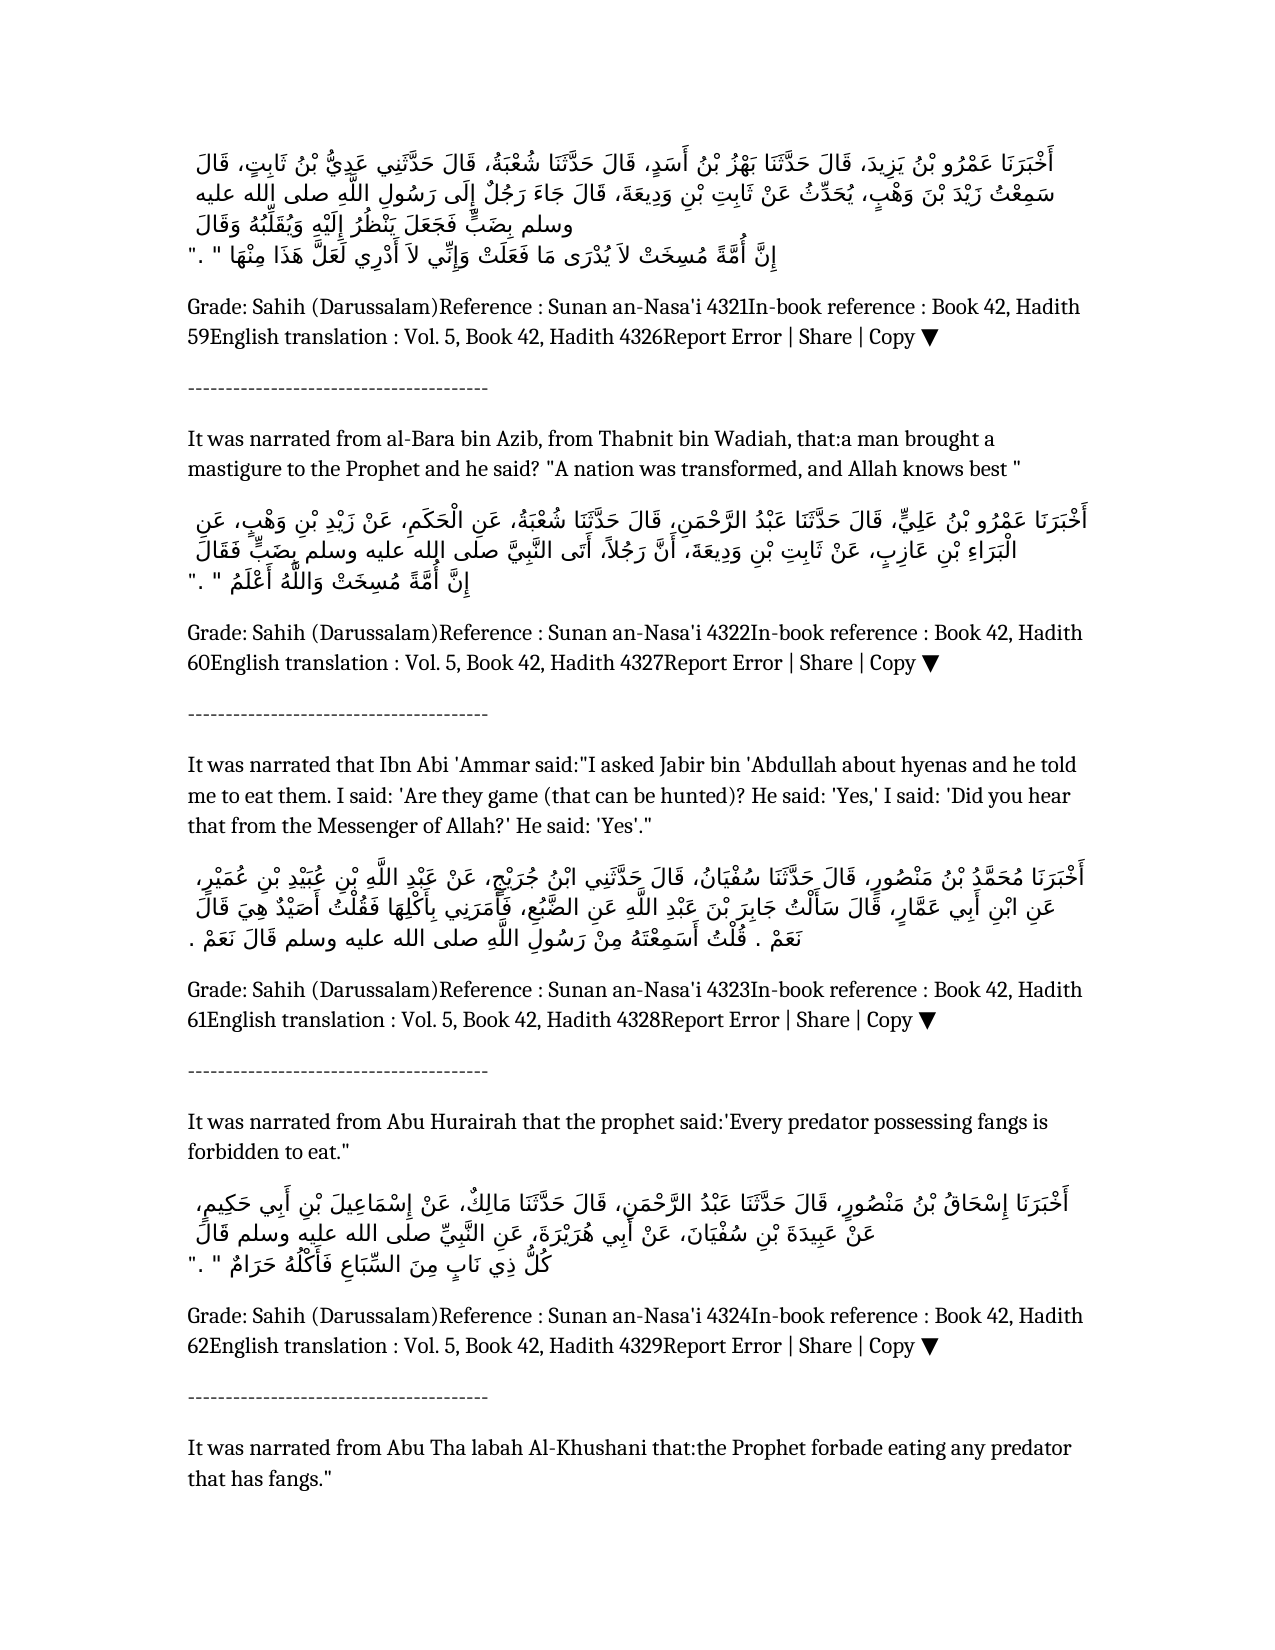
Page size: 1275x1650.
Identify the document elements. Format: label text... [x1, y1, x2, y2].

text ---------------------------------------- [187, 701, 1087, 728]
text It was narrated from Abu Hurairah that the prophet said:'Every predator possessing fangs is forbidden to eat." [187, 1109, 1087, 1165]
text Grade: Sahih (Darussalam)Reference : Sunan an-Nasa'i 4323In-book reference : Book 42, Hadith 61English translation : Vol. 5, Book 42, Hadith 4328Report Error | Share | Copy ▼ [187, 976, 1087, 1033]
text أَخْبَرَنَا عَمْرُو بْنُ عَلِيٍّ، قَالَ حَدَّثَنَا عَبْدُ الرَّحْمَنِ، قَالَ حَدَّثَنَا شُعْبَةُ، عَنِ الْحَكَمِ، عَنْ زَيْدِ بْنِ وَهْبٍ، عَنِ الْبَرَاءِ بْنِ عَازِبٍ، عَنْ ثَابِتِ بْنِ وَدِيعَةَ، أَنَّ رَجُلاً، أَتَى النَّبِيَّ صلى الله عليه وسلم بِضَبٍّ فَقَالَ ‏ "‏ إِنَّ أُمَّةً مُسِخَتْ وَاللَّهُ أَعْلَمُ ‏"‏ ‏.‏ [187, 507, 1087, 595]
text ---------------------------------------- [187, 1384, 1087, 1411]
text أَخْبَرَنَا عَمْرُو بْنُ يَزِيدَ، قَالَ حَدَّثَنَا بَهْزُ بْنُ أَسَدٍ، قَالَ حَدَّثَنَا شُعْبَةُ، قَالَ حَدَّثَنِي عَدِيُّ بْنُ ثَابِتٍ، قَالَ سَمِعْتُ زَيْدَ بْنَ وَهْبٍ، يُحَدِّثُ عَنْ ثَابِتِ بْنِ وَدِيعَةَ، قَالَ جَاءَ رَجُلٌ إِلَى رَسُولِ اللَّهِ صلى الله عليه وسلم بِضَبٍّ فَجَعَلَ يَنْظُرُ إِلَيْهِ وَيُقَلِّبُهُ وَقَالَ ‏ "‏ إِنَّ أُمَّةً مُسِخَتْ لاَ يُدْرَى مَا فَعَلَتْ وَإِنِّي لاَ أَدْرِي لَعَلَّ هَذَا مِنْهَا ‏"‏ ‏.‏ [187, 150, 1087, 269]
text ---------------------------------------- [187, 1058, 1087, 1084]
text It was narrated from al-Bara bin Azib, from Thabnit bin Wadiah, that:a man brought a mastigure to the Prophet and he said? "A nation was transformed, and Allah knows best " [187, 426, 1087, 482]
text أَخْبَرَنَا إِسْحَاقُ بْنُ مَنْصُورٍ، قَالَ حَدَّثَنَا عَبْدُ الرَّحْمَنِ، قَالَ حَدَّثَنَا مَالِكٌ، عَنْ إِسْمَاعِيلَ بْنِ أَبِي حَكِيمٍ، عَنْ عَبِيدَةَ بْنِ سُفْيَانَ، عَنْ أَبِي هُرَيْرَةَ، عَنِ النَّبِيِّ صلى الله عليه وسلم قَالَ ‏ "‏ كُلُّ ذِي نَابٍ مِنَ السِّبَاعِ فَأَكْلُهُ حَرَامٌ ‏"‏ ‏.‏ [187, 1190, 1087, 1278]
text It was narrated from Abu Tha labah Al-Khushani that:the Prophet forbade eating any predator that has fangs." [187, 1435, 1087, 1492]
text Grade: Sahih (Darussalam)Reference : Sunan an-Nasa'i 4322In-book reference : Book 42, Hadith 60English translation : Vol. 5, Book 42, Hadith 4327Report Error | Share | Copy ▼ [187, 620, 1087, 677]
text ---------------------------------------- [187, 375, 1087, 401]
text Grade: Sahih (Darussalam)Reference : Sunan an-Nasa'i 4321In-book reference : Book 42, Hadith 59English translation : Vol. 5, Book 42, Hadith 4326Report Error | Share | Copy ▼ [187, 293, 1087, 350]
text Grade: Sahih (Darussalam)Reference : Sunan an-Nasa'i 4324In-book reference : Book 42, Hadith 62English translation : Vol. 5, Book 42, Hadith 4329Report Error | Share | Copy ▼ [187, 1303, 1087, 1359]
text أَخْبَرَنَا مُحَمَّدُ بْنُ مَنْصُورٍ، قَالَ حَدَّثَنَا سُفْيَانُ، قَالَ حَدَّثَنِي ابْنُ جُرَيْجٍ، عَنْ عَبْدِ اللَّهِ بْنِ عُبَيْدِ بْنِ عُمَيْرٍ، عَنِ ابْنِ أَبِي عَمَّارٍ، قَالَ سَأَلْتُ جَابِرَ بْنَ عَبْدِ اللَّهِ عَنِ الضَّبُعِ، فَأَمَرَنِي بِأَكْلِهَا فَقُلْتُ أَصَيْدٌ هِيَ قَالَ نَعَمْ ‏.‏ قُلْتُ أَسَمِعْتَهُ مِنْ رَسُولِ اللَّهِ صلى الله عليه وسلم قَالَ نَعَمْ ‏.‏ [187, 864, 1087, 952]
text It was narrated that Ibn Abi 'Ammar said:"I asked Jabir bin 'Abdullah about hyenas and he told me to eat them. I said: 'Are they game (that can be hunted)? He said: 'Yes,' I said: 'Did you hear that from the Messenger of Allah?' He said: 'Yes'." [187, 752, 1087, 839]
